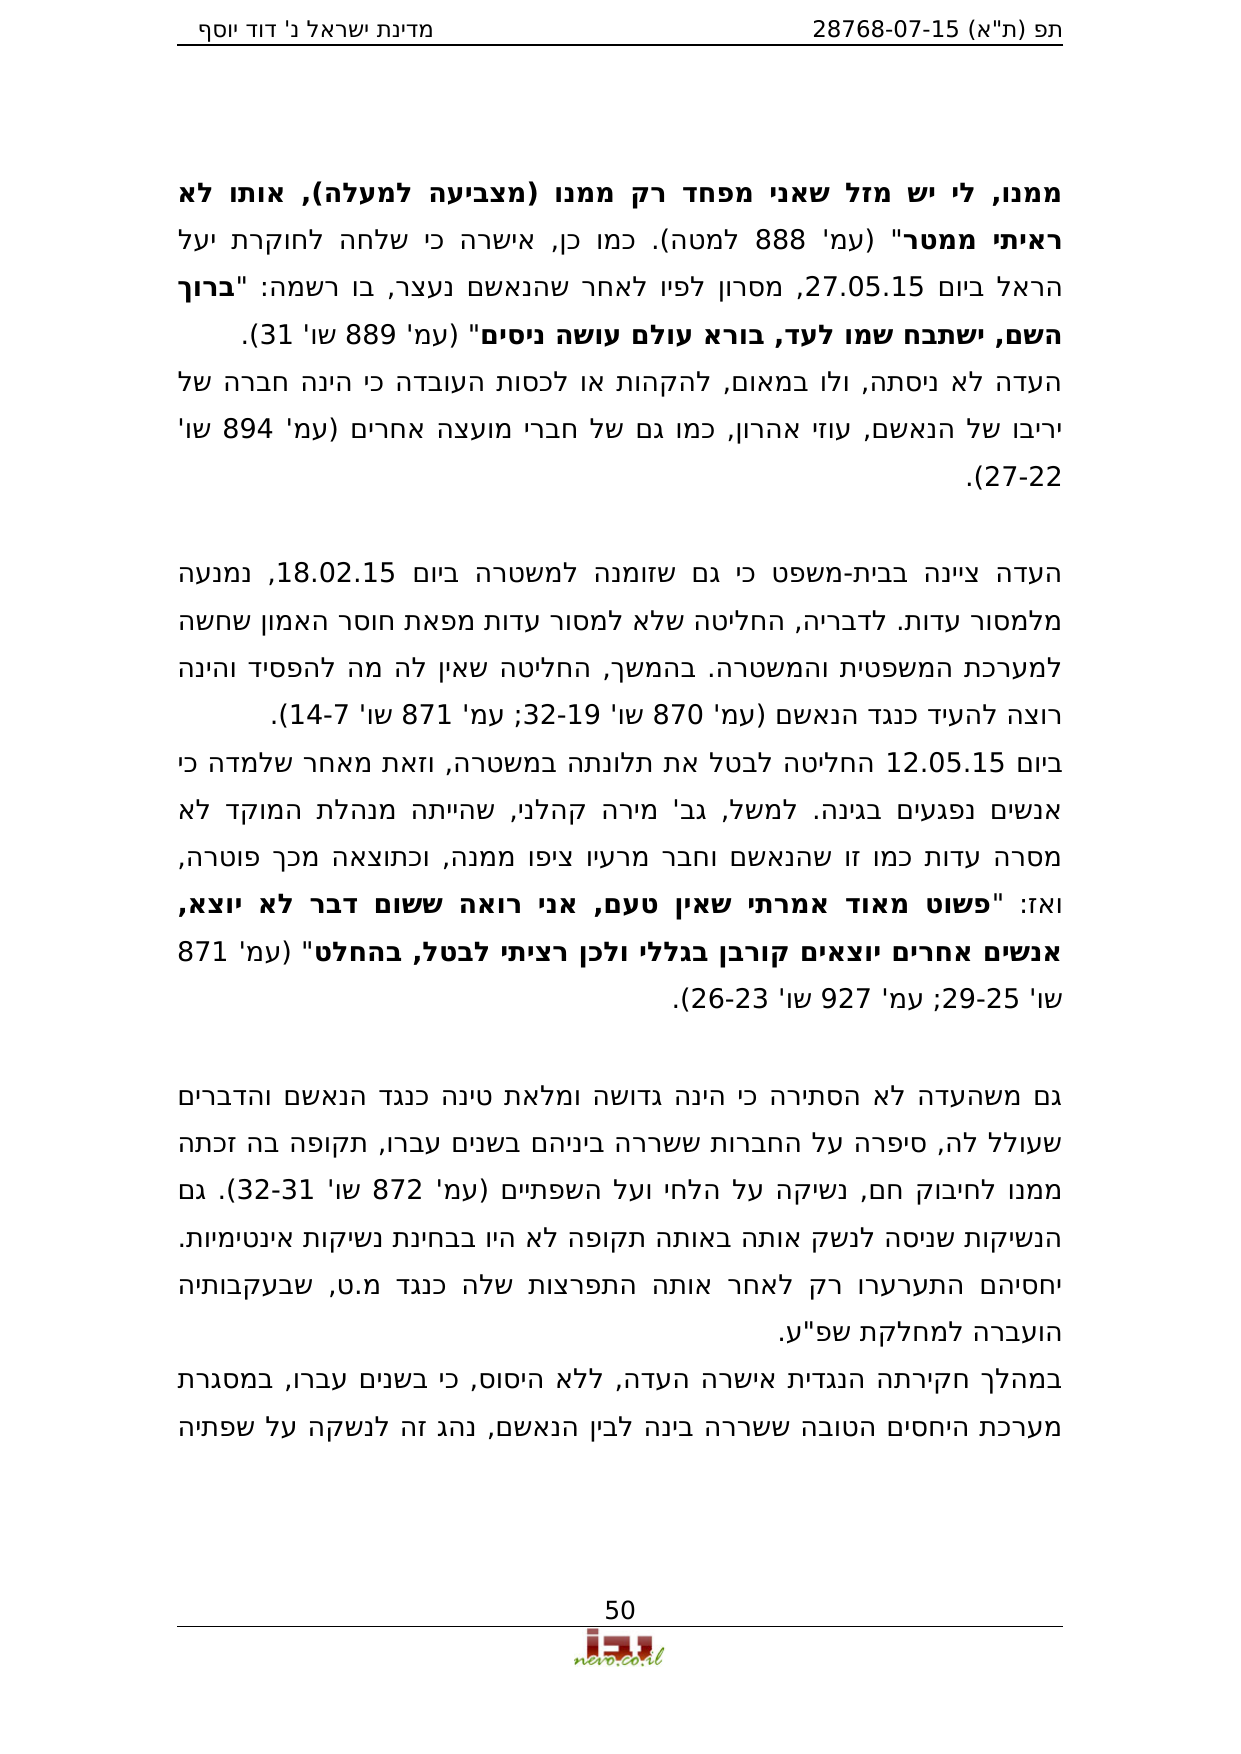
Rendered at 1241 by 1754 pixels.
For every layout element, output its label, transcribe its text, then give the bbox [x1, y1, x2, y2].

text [177, 177, 1063, 351]
text גם משהעדה לא הסתירה כי הינה גדושה ומלאת טינה כנגד הנאשם והדברים שעולל לה, סיפרה על החברות ששררה ביניהם בשנים עברו, תקופה בה זכתה ממנו לחיבוק חם, נשיקה על הלחי ועל השפתיים (עמ' 872 שו' 32-31). גם הנשיקות שניסה לנשק אותה באותה תקופה לא היו בבחינת נשיקות אינטימיות. יחסיהם התערערו רק לאחר אותה התפרצות שלה כנגד מ.ט, שבעקבותיה הועברה למחלקת שפ"ע. [177, 1080, 1063, 1348]
text ביום 12.05.15 החליטה לבטל את תלונתה במשטרה, וזאת מאחר שלמדה כי אנשים נפגעים בגינה. למשל, גב' מירה קהלני, שהייתה מנהלת המוקד לא מסרה עדות כמו זו שהנאשם וחבר מרעיו ציפו ממנה, וכתוצאה מכך פוטרה, ואז: "פשוט מאוד אמרתי שאין טעם, אני רואה ששום דבר לא יוצא, אנשים אחרים יוצאים קורבן בגללי ולכן רציתי לבטל, בהחלט" (עמ' 871 שו' 29-25; עמ' 927 שו' 26-23). [177, 747, 1063, 1015]
picture [574, 1628, 666, 1667]
text העדה לא ניסתה, ולו במאום, להקהות או לכסות העובדה כי הינה חברה של יריבו של הנאשם, עוזי אהרון, כמו גם של חברי מועצה אחרים (עמ' 894 שו' 27-22). [177, 366, 1063, 492]
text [177, 1364, 1063, 1443]
text העדה ציינה בבית-משפט כי גם שזומנה למשטרה ביום 18.02.15, נמנעה מלמסור עדות. לדבריה, החליטה שלא למסור עדות מפאת חוסר האמון שחשה למערכת המשפטית והמשטרה. בהמשך, החליטה שאין לה מה להפסיד והינה רוצה להעיד כנגד הנאשם (עמ' 870 שו' 32-19; עמ' 871 שו' 14-7). [177, 558, 1063, 731]
